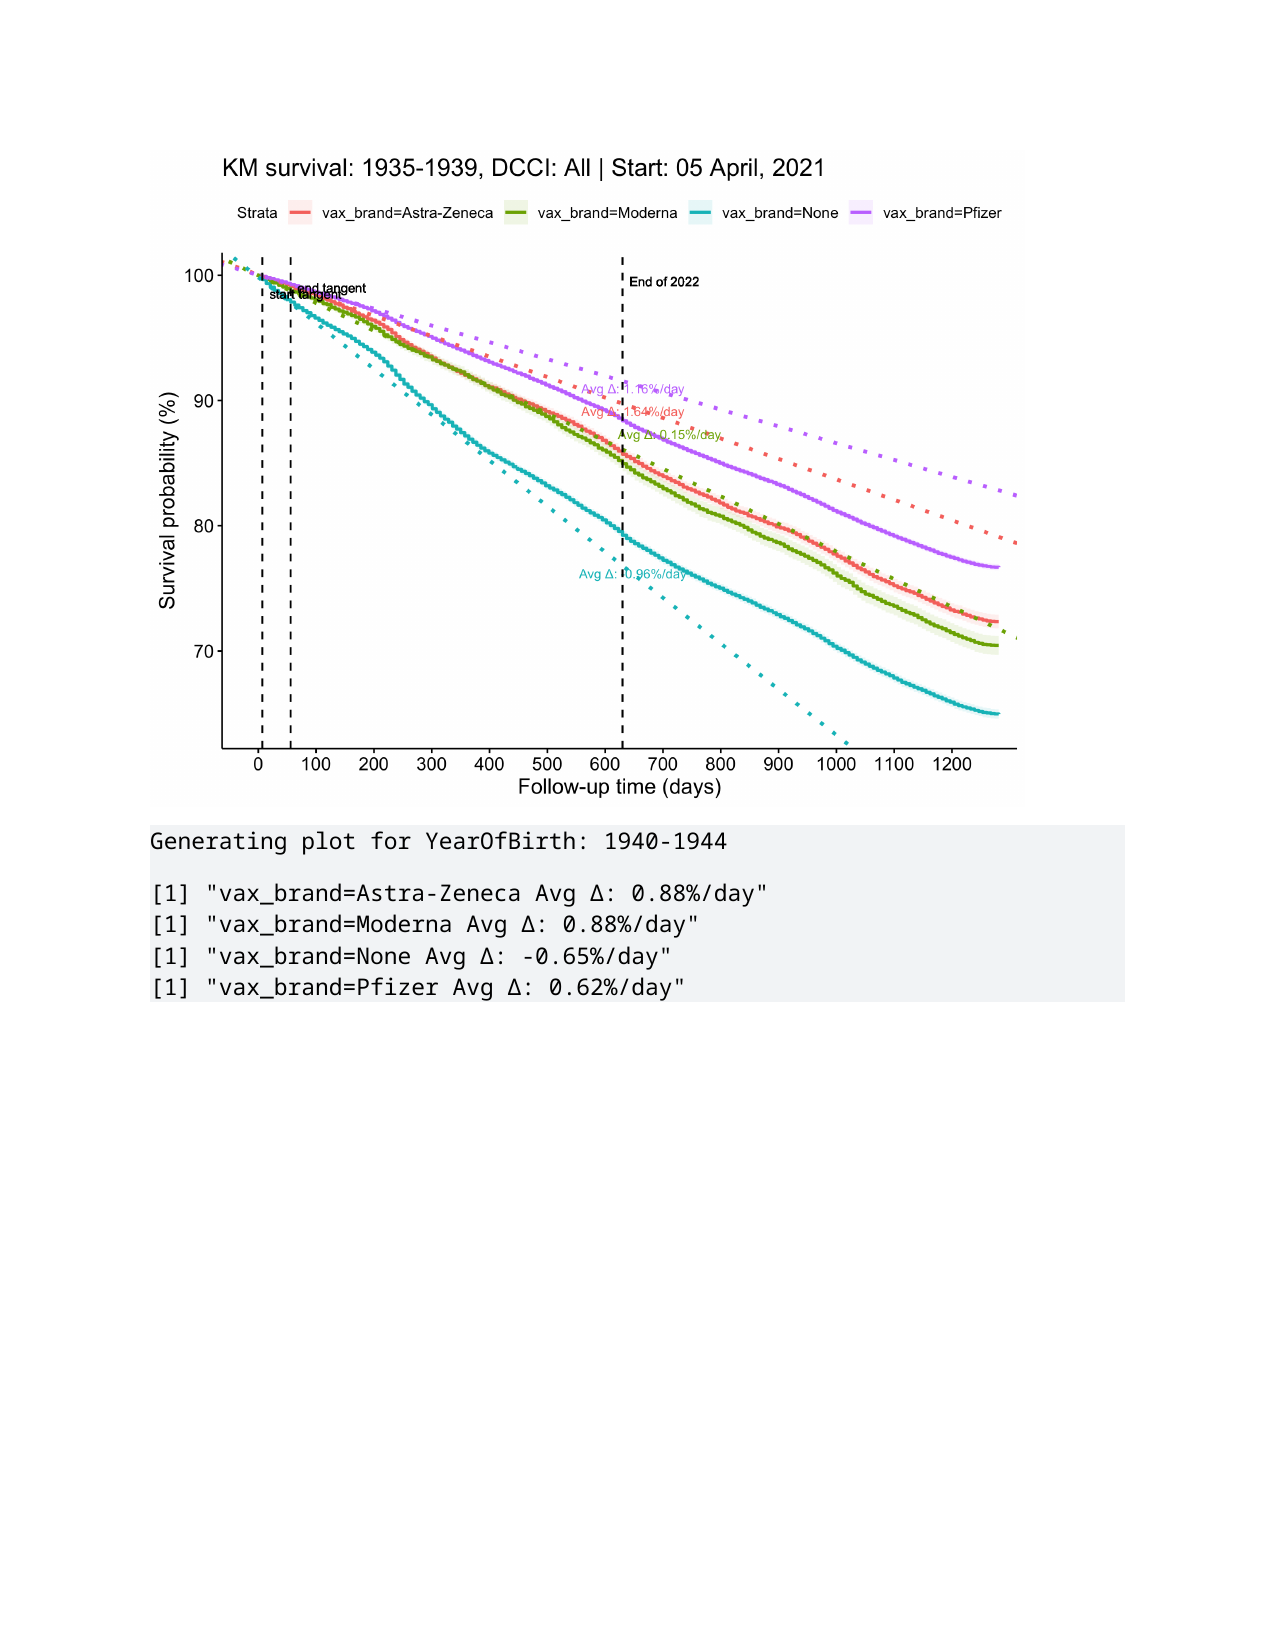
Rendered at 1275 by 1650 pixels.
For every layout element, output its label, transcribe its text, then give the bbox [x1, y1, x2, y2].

text [1] "vax_brand=Astra-Zeneca Avg Δ: 0.88%/day" [1] "vax_brand=Moderna Avg Δ: 0.88%/day" [1] "vax_brand=None Avg Δ: -0.65%/day" [1] "vax_brand=Pfizer Avg Δ: 0.62%/day" [150, 877, 1125, 1002]
text Generating plot for YearOfBirth: 1940-1944 [150, 825, 1125, 856]
picture [150, 150, 1025, 807]
